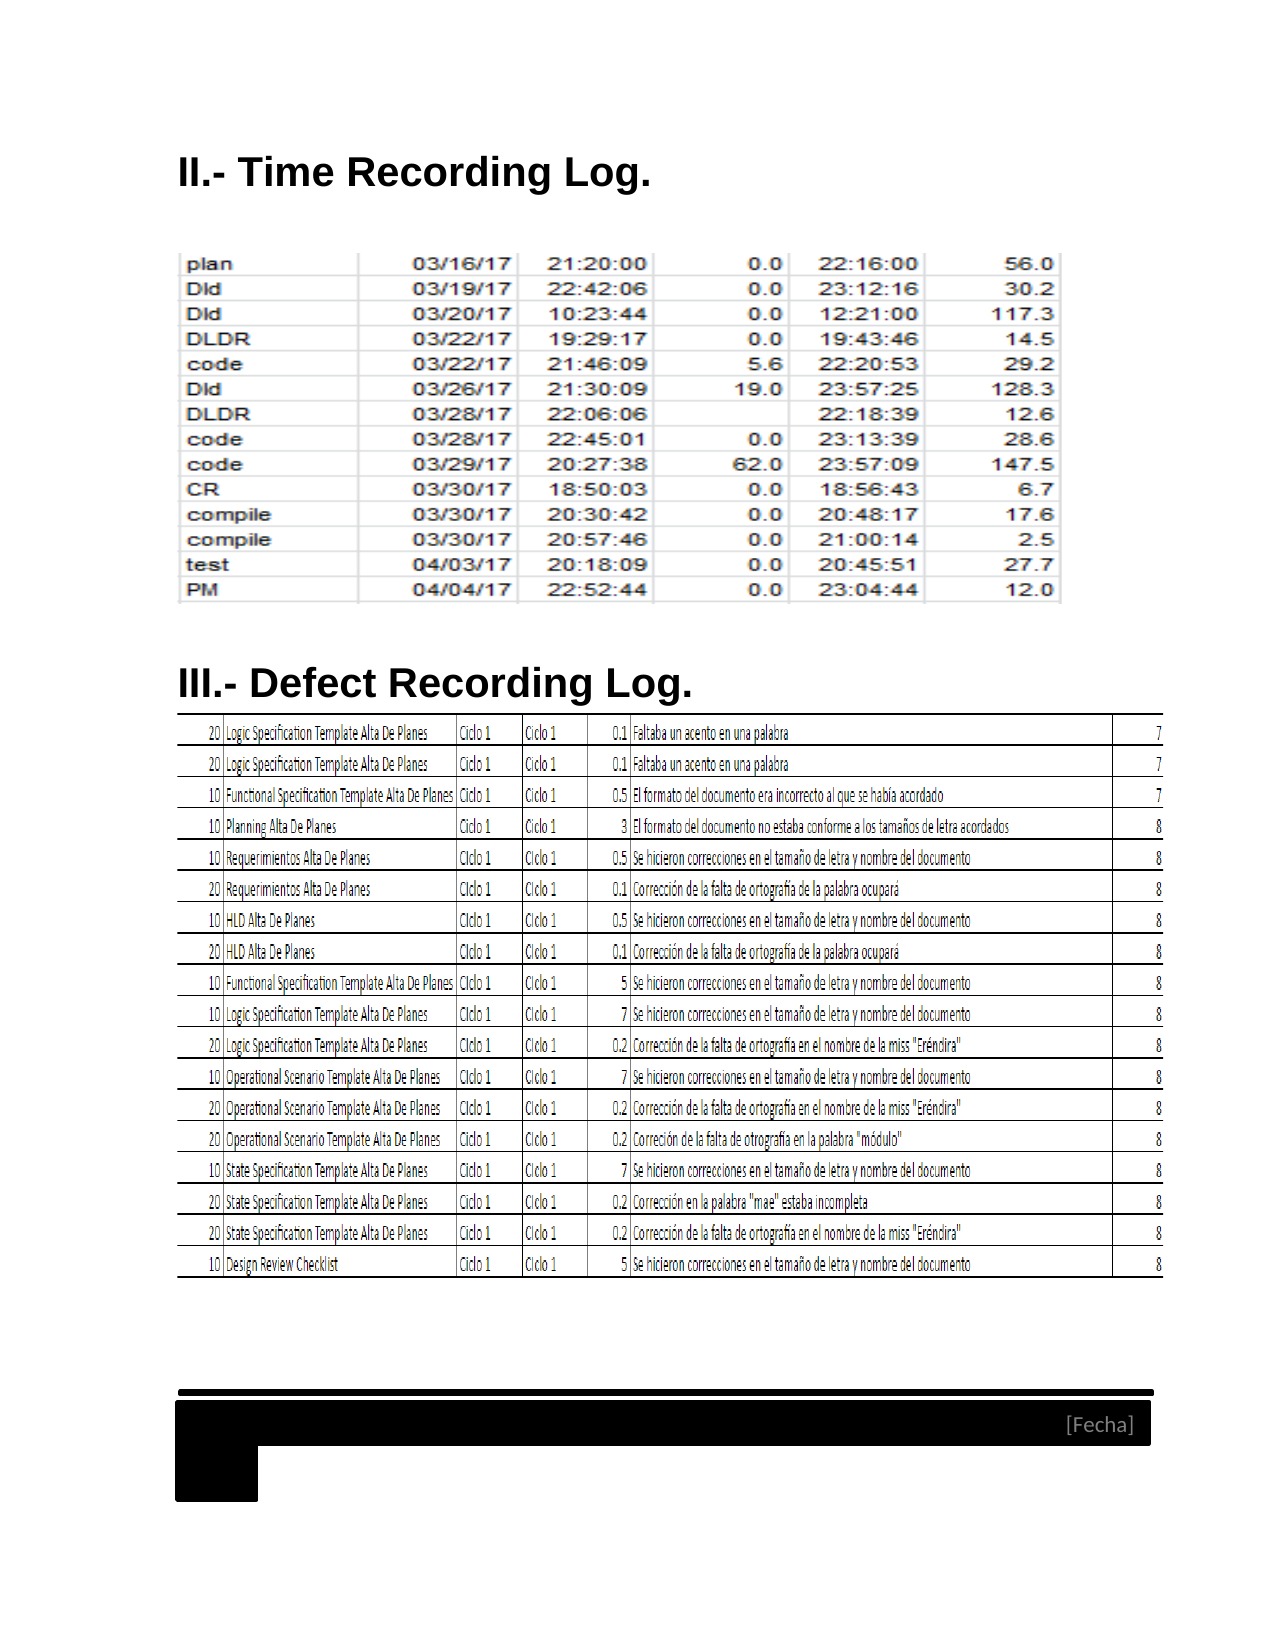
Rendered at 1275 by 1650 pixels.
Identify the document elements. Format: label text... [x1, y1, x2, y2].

subtitle II.- Time Recording Log. [177, 148, 1098, 196]
picture [177, 253, 1062, 604]
picture [177, 713, 1164, 1278]
subtitle III.- Defect Recording Log. [177, 658, 1098, 706]
